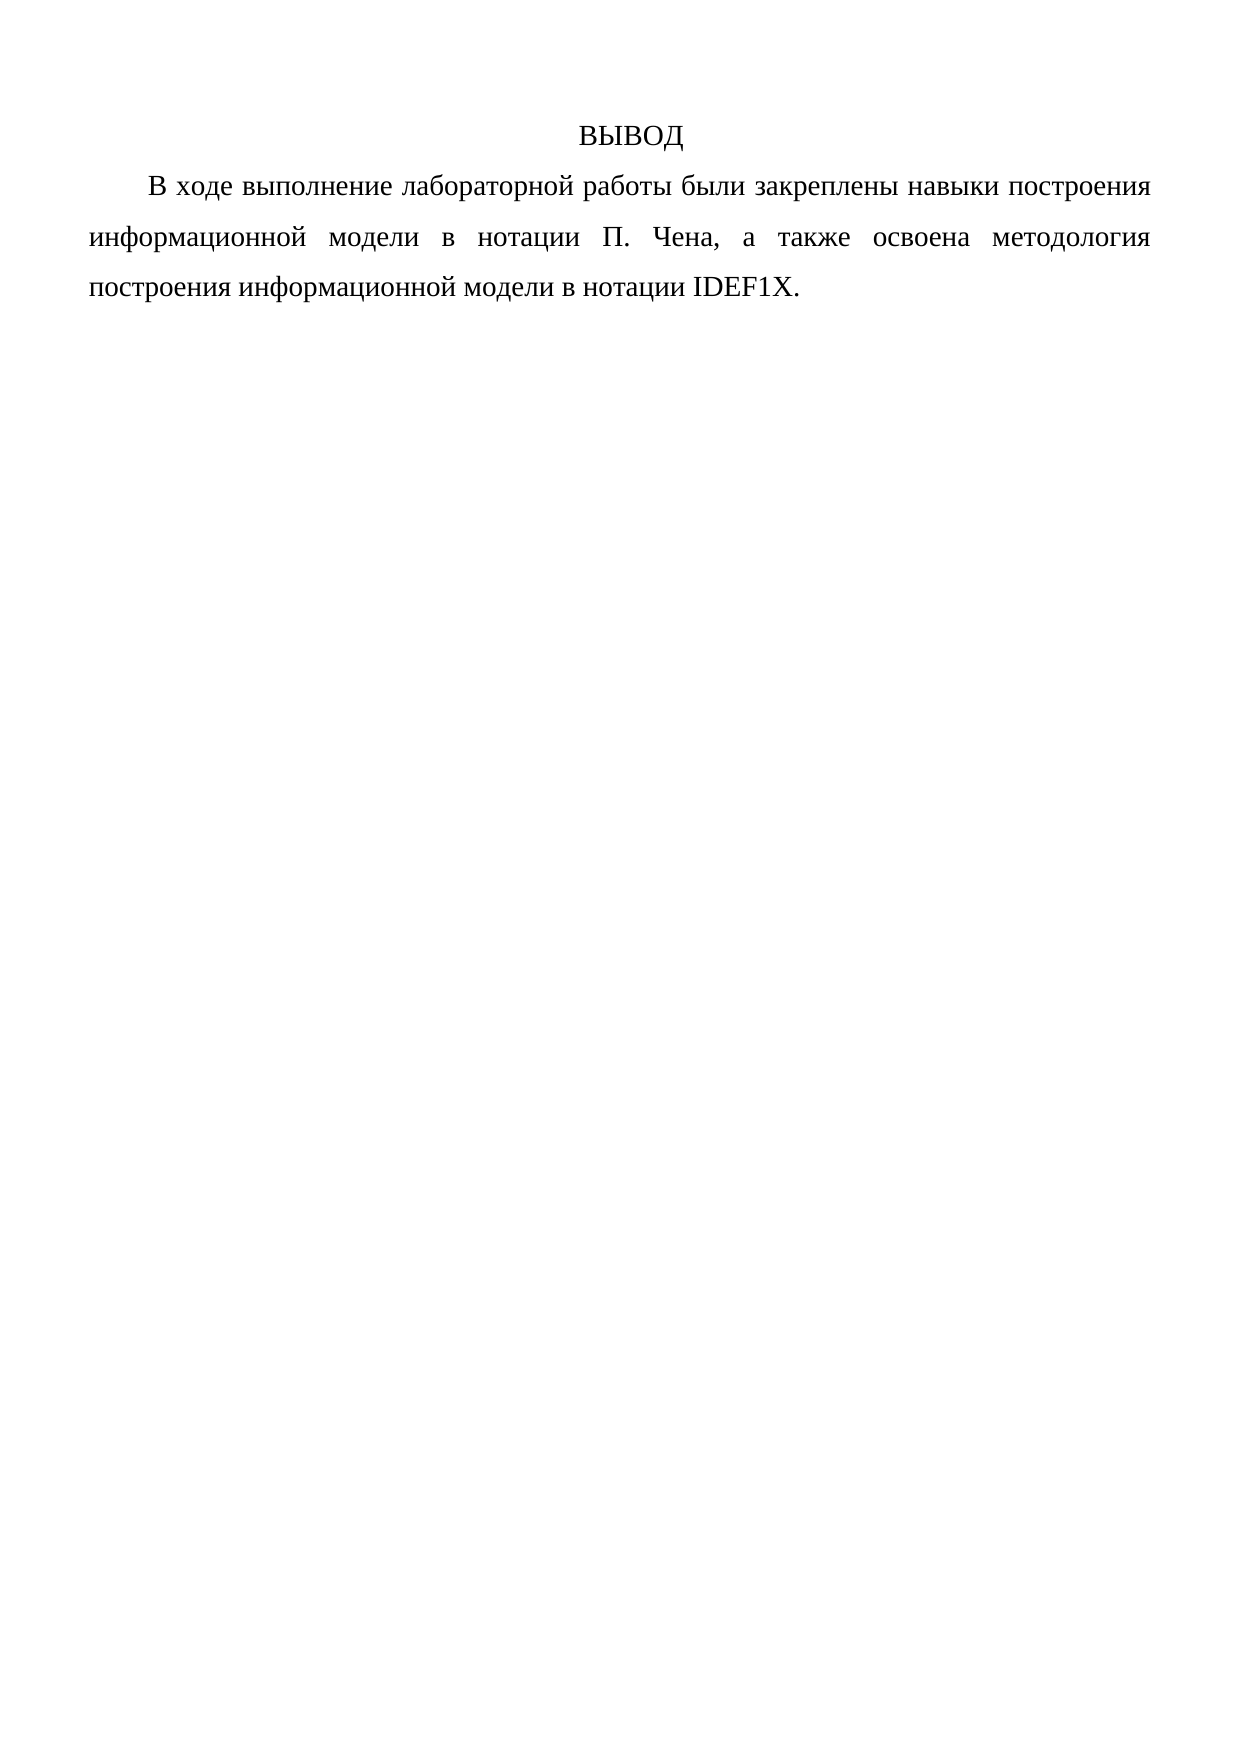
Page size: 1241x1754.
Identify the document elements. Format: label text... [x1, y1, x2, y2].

text В ходе выполнение лабораторной работы были закреплены навыки построения информационной модели в нотации П. Чена, а также освоена методология построения информационной модели в нотации IDEF1X. [88, 168, 1152, 303]
text ВЫВОД [177, 118, 1152, 152]
